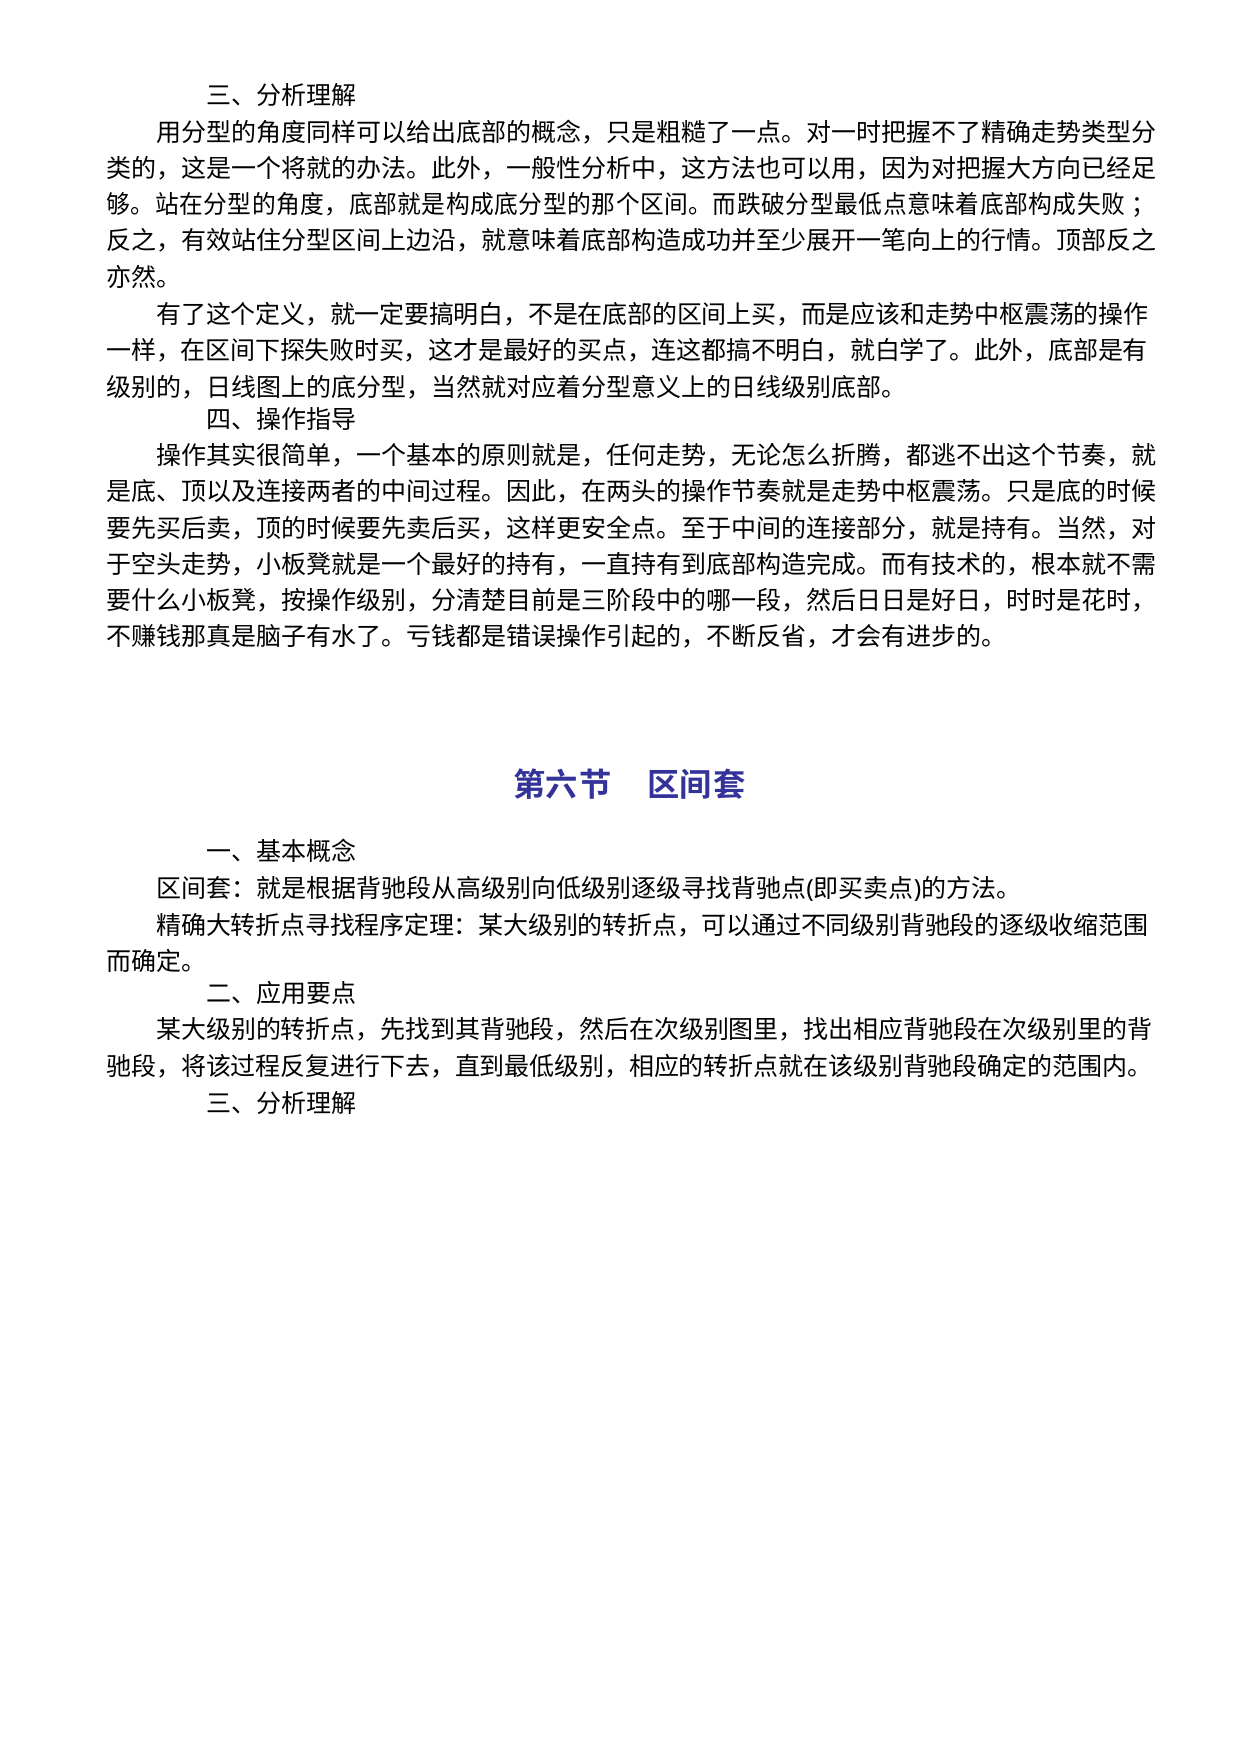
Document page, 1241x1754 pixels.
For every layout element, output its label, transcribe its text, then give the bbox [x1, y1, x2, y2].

text 二、应用要点 [206, 978, 1188, 1009]
text 操作其实很简单，一个基本的原则就是，任何走势，无论怎么折腾，都逃不出这个节奏，就是底、顶以及连接两者的中间过程。因此，在两头的操作节奏就是走势中枢震荡。只是底的时候要先买后卖，顶的时候要先卖后买，这样更安全点。至于中间的连接部分，就是持有。当然，对于空头走势，小板凳就是一个最好的持有，一直持有到底部构造完成。而有技术的，根本就不需要什么小板凳，按操作级别，分清楚目前是三阶段中的哪一段，然后日日是好日，时时是花时， 不赚钱那真是脑子有水了。亏钱都是错误操作引起的，不断反省，才会有进步的。 [106, 436, 1158, 653]
subtitle 第六节 区间套 [71, 758, 1188, 805]
text 有了这个定义，就一定要搞明白，不是在底部的区间上买，而是应该和走势中枢震荡的操作一样，在区间下探失败时买，这才是最好的买点，连这都搞不明白，就白学了。此外，底部是有级别的，日线图上的底分型，当然就对应着分型意义上的日线级别底部。 [106, 294, 1152, 403]
text 四、操作指导 [206, 404, 1188, 435]
text 三、分析理解 [206, 1083, 1188, 1119]
text 三、分析理解 [206, 75, 1188, 111]
text 某大级别的转折点，先找到其背驰段，然后在次级别图里，找出相应背驰段在次级别里的背驰段，将该过程反复进行下去，直到最低级别，相应的转折点就在该级别背驰段确定的范围内。 [106, 1010, 1157, 1082]
text 精确大转折点寻找程序定理：某大级别的转折点，可以通过不同级别背驰段的逐级收缩范围而确定。 [106, 905, 1152, 978]
text 区间套：就是根据背驰段从高级别向低级别逐级寻找背驰点(即买卖点)的方法。 [156, 868, 1188, 904]
text 一、基本概念 [206, 831, 1188, 867]
text 用分型的角度同样可以给出底部的概念，只是粗糙了一点。对一时把握不了精确走势类型分类的，这是一个将就的办法。此外，一般性分析中，这方法也可以用，因为对把握大方向已经足够。站在分型的角度，底部就是构成底分型的那个区间。而跌破分型最低点意味着底部构成失败 ； 反之，有效站住分型区间上边沿，就意味着底部构造成功并至少展开一笔向上的行情。顶部反之亦然。 [106, 112, 1159, 293]
